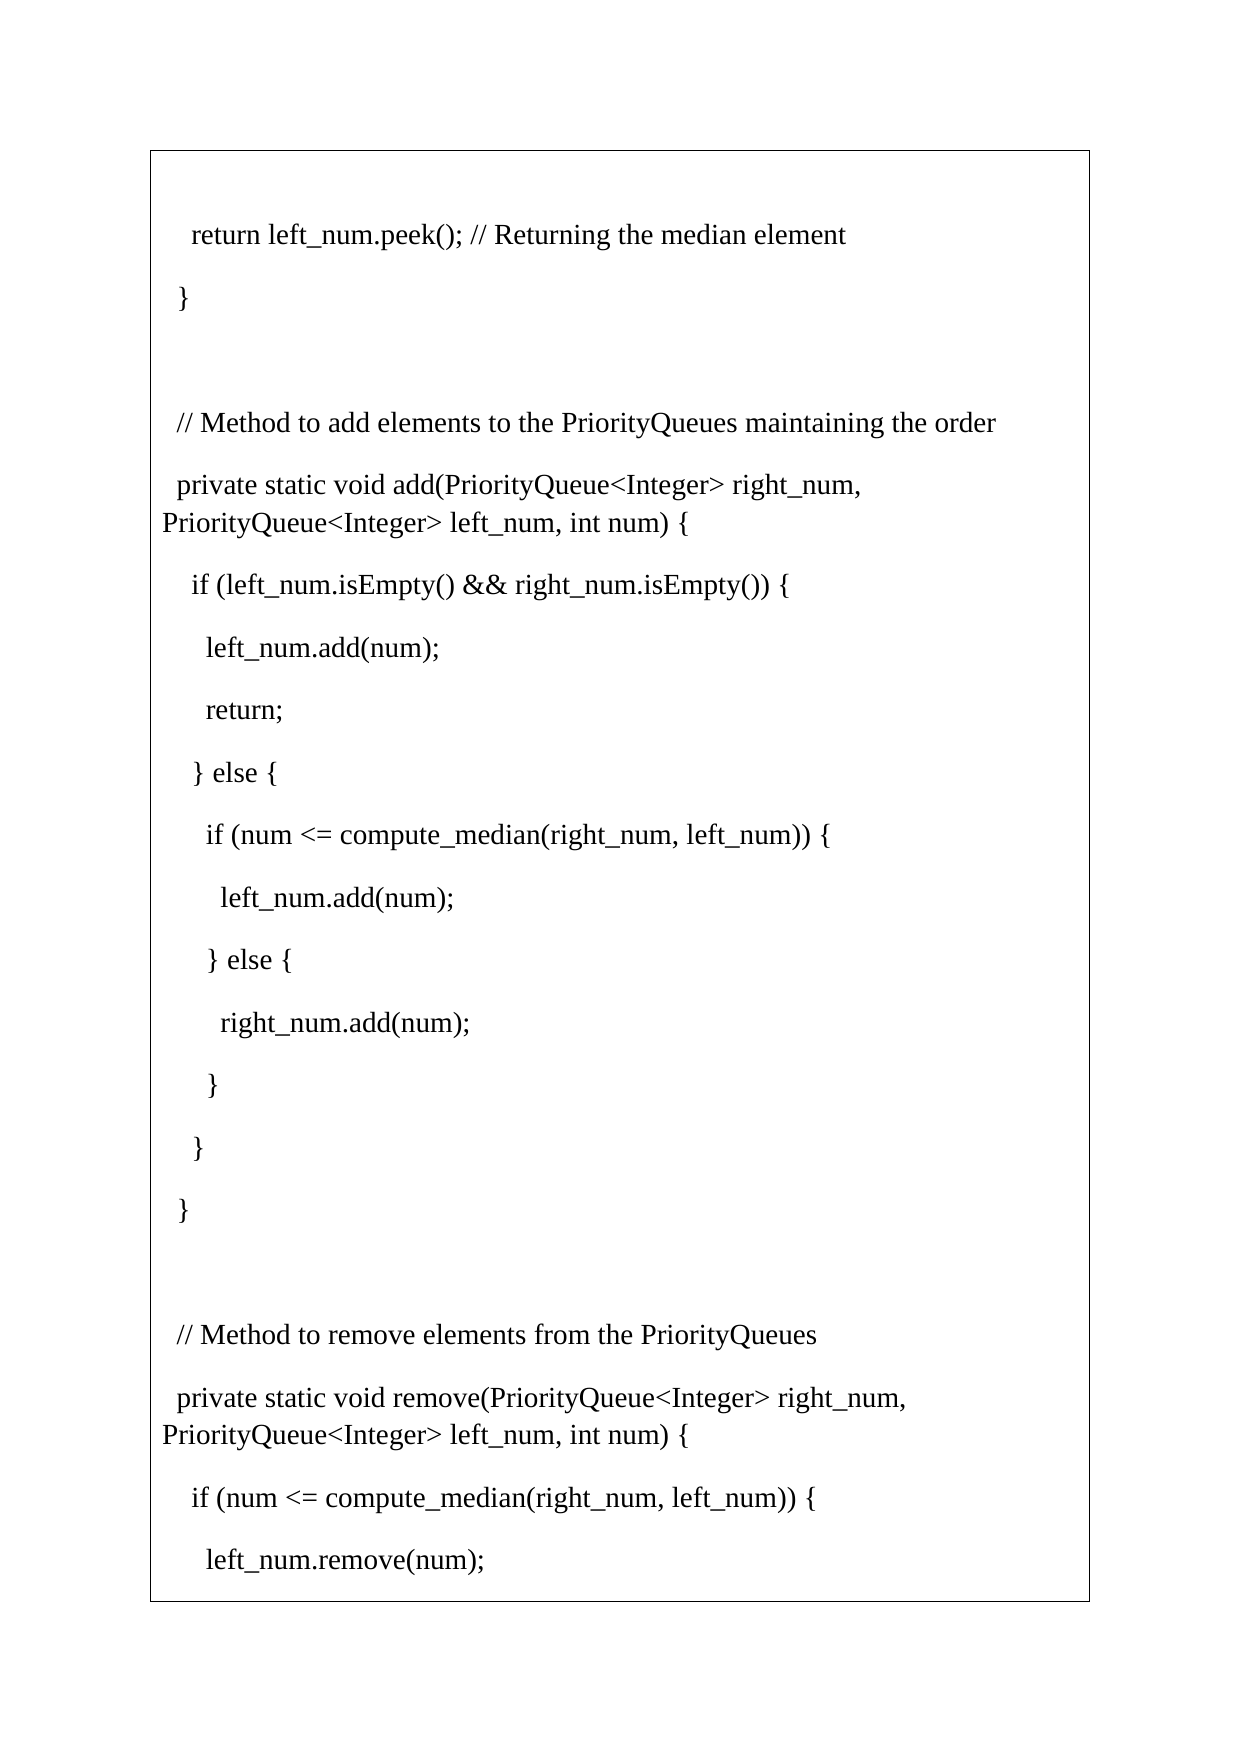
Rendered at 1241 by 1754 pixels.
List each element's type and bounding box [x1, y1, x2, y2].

table_header [151, 151, 1089, 1601]
